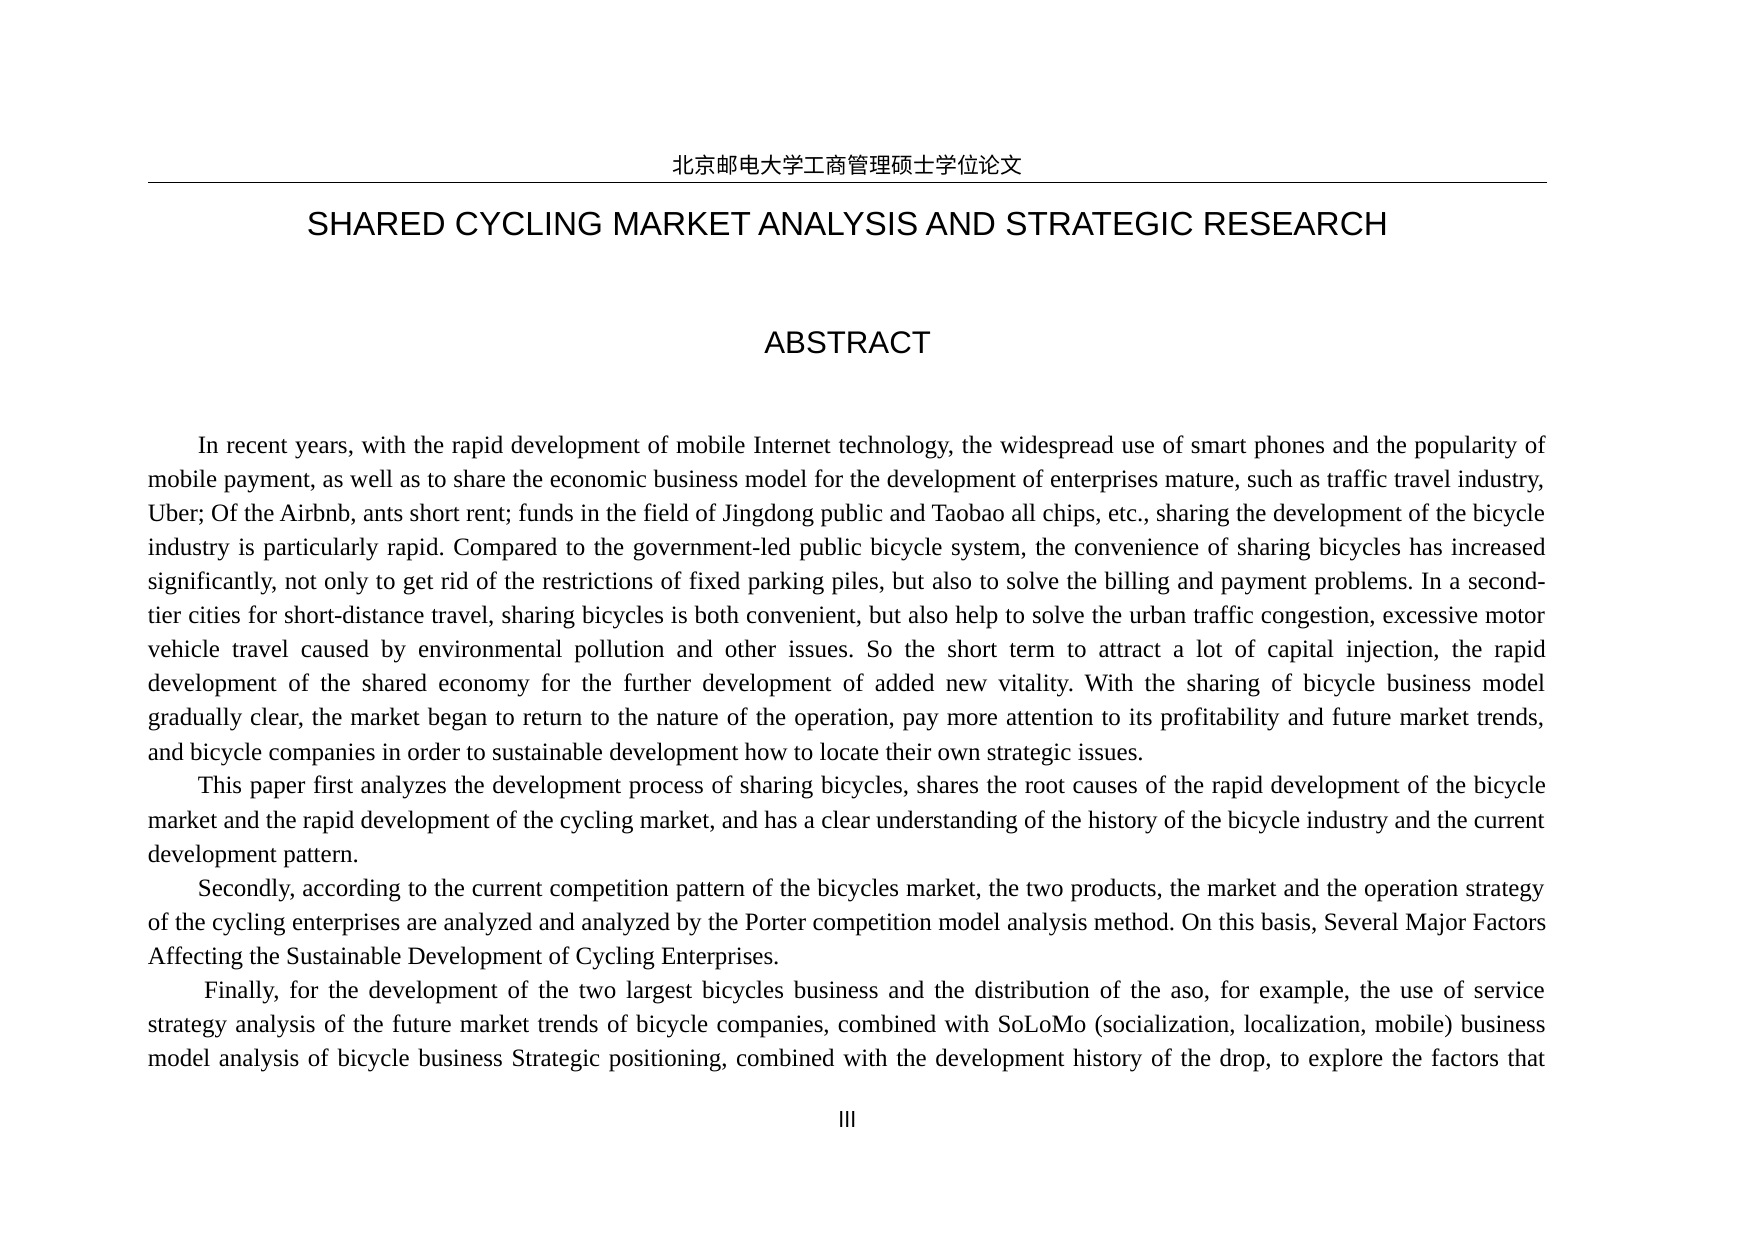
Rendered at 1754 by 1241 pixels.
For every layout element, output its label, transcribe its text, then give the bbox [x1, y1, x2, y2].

text Shared cycling market analysis and strategic research [210, 189, 1485, 257]
text Secondly, according to the current competition pattern of the bicycles market, the two products, the market and the operation strategy of the cycling enterprises are analyzed and analyzed by the Porter competition model analysis method. On this basis, Several Major Factors Affecting the Sustainable Development of Cycling Enterprises. [148, 870, 1547, 972]
text This paper first analyzes the development process of sharing bicycles, shares the root causes of the rapid development of the bicycle market and the rapid development of the cycling market, and has a clear understanding of the history of the bicycle industry and the current development pattern. [148, 768, 1547, 870]
text In recent years, with the rapid development of mobile Internet technology, the widespread use of smart phones and the popularity of mobile payment, as well as to share the economic business model for the development of enterprises mature, such as traffic travel industry, Uber; Of the Airbnb, ants short rent; funds in the field of Jingdong public and Taobao all chips, etc., sharing the development of the bicycle industry is particularly rapid. Compared to the government-led public bicycle system, the convenience of sharing bicycles has increased significantly, not only to get rid of the restrictions of fixed parking piles, but also to solve the billing and payment problems. In a second-tier cities for short-distance travel, sharing bicycles is both convenient, but also help to solve the urban traffic congestion, excessive motor vehicle travel caused by environmental pollution and other issues. So the short term to attract a lot of capital injection, the rapid development of the shared economy for the further development of added new vitality. With the sharing of bicycle business model gradually clear, the market began to return to the nature of the operation, pay more attention to its profitability and future market trends, and bicycle companies in order to sustainable development how to locate their own strategic issues. [148, 427, 1547, 768]
text Abstract [148, 308, 1547, 376]
